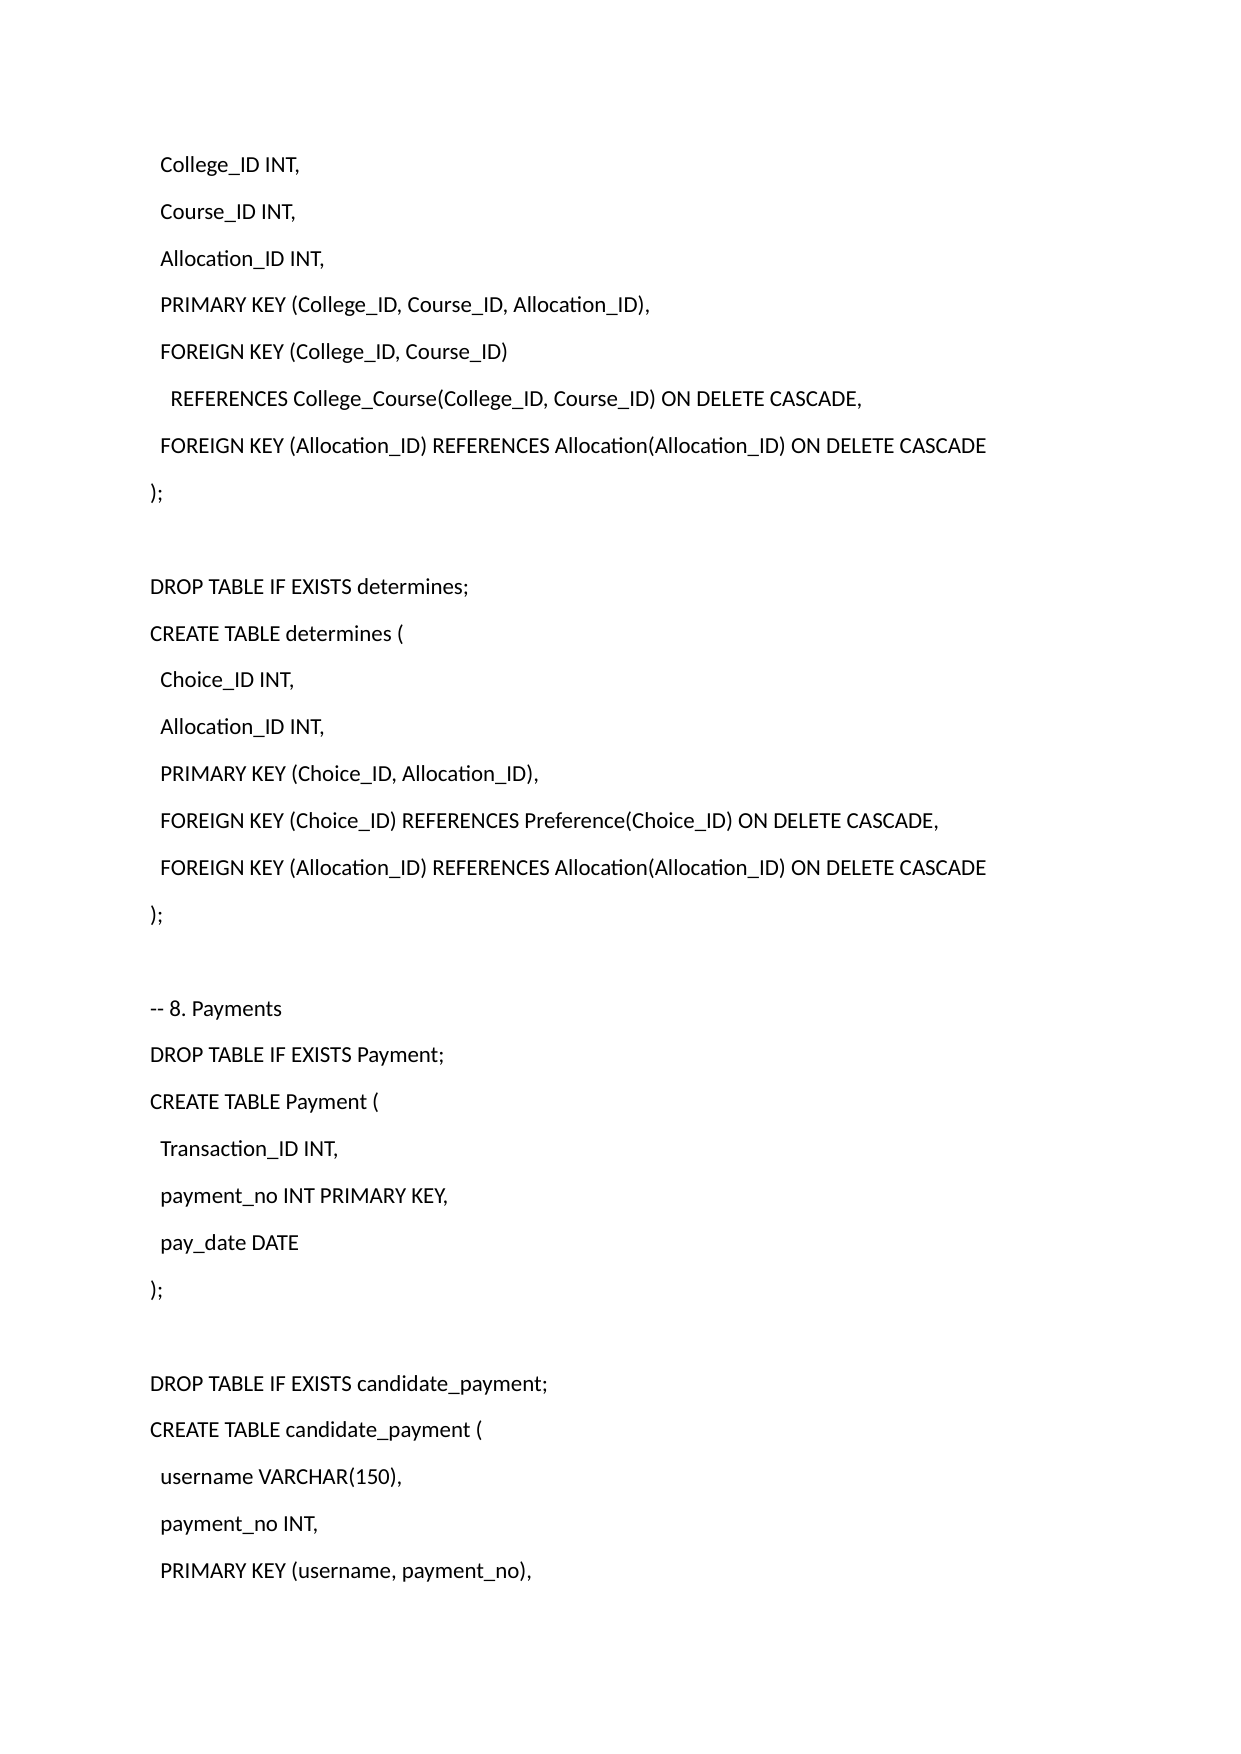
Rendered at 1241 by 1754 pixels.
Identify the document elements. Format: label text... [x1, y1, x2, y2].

text pay_date DATE [150, 1228, 1090, 1256]
text Course_ID INT, [150, 197, 1090, 225]
text CREATE TABLE candidate_payment ( [150, 1416, 1090, 1444]
text REFERENCES College_Course(College_ID, Course_ID) ON DELETE CASCADE, [150, 384, 1090, 412]
text FOREIGN KEY (Allocation_ID) REFERENCES Allocation(Allocation_ID) ON DELETE CASCADE [150, 431, 1090, 459]
text payment_no INT PRIMARY KEY, [150, 1181, 1090, 1209]
text Allocation_ID INT, [150, 244, 1090, 272]
text payment_no INT, [150, 1509, 1090, 1537]
text ); [150, 900, 1090, 928]
text CREATE TABLE determines ( [150, 619, 1090, 647]
text FOREIGN KEY (College_ID, Course_ID) [150, 337, 1090, 366]
text DROP TABLE IF EXISTS Payment; [150, 1041, 1090, 1069]
text FOREIGN KEY (Choice_ID) REFERENCES Preference(Choice_ID) ON DELETE CASCADE, [150, 806, 1090, 834]
text PRIMARY KEY (Choice_ID, Allocation_ID), [150, 759, 1090, 787]
text ); [150, 478, 1090, 506]
text College_ID INT, [150, 150, 1090, 178]
text PRIMARY KEY (College_ID, Course_ID, Allocation_ID), [150, 291, 1090, 319]
text Choice_ID INT, [150, 666, 1090, 694]
text -- 8. Payments [150, 994, 1090, 1022]
text FOREIGN KEY (Allocation_ID) REFERENCES Allocation(Allocation_ID) ON DELETE CASCADE [150, 853, 1090, 881]
text DROP TABLE IF EXISTS determines; [150, 572, 1090, 600]
text Transaction_ID INT, [150, 1134, 1090, 1162]
text PRIMARY KEY (username, payment_no), [150, 1556, 1090, 1584]
text ); [150, 1275, 1090, 1303]
text username VARCHAR(150), [150, 1462, 1090, 1491]
text CREATE TABLE Payment ( [150, 1087, 1090, 1116]
text Allocation_ID INT, [150, 712, 1090, 741]
text DROP TABLE IF EXISTS candidate_payment; [150, 1369, 1090, 1397]
